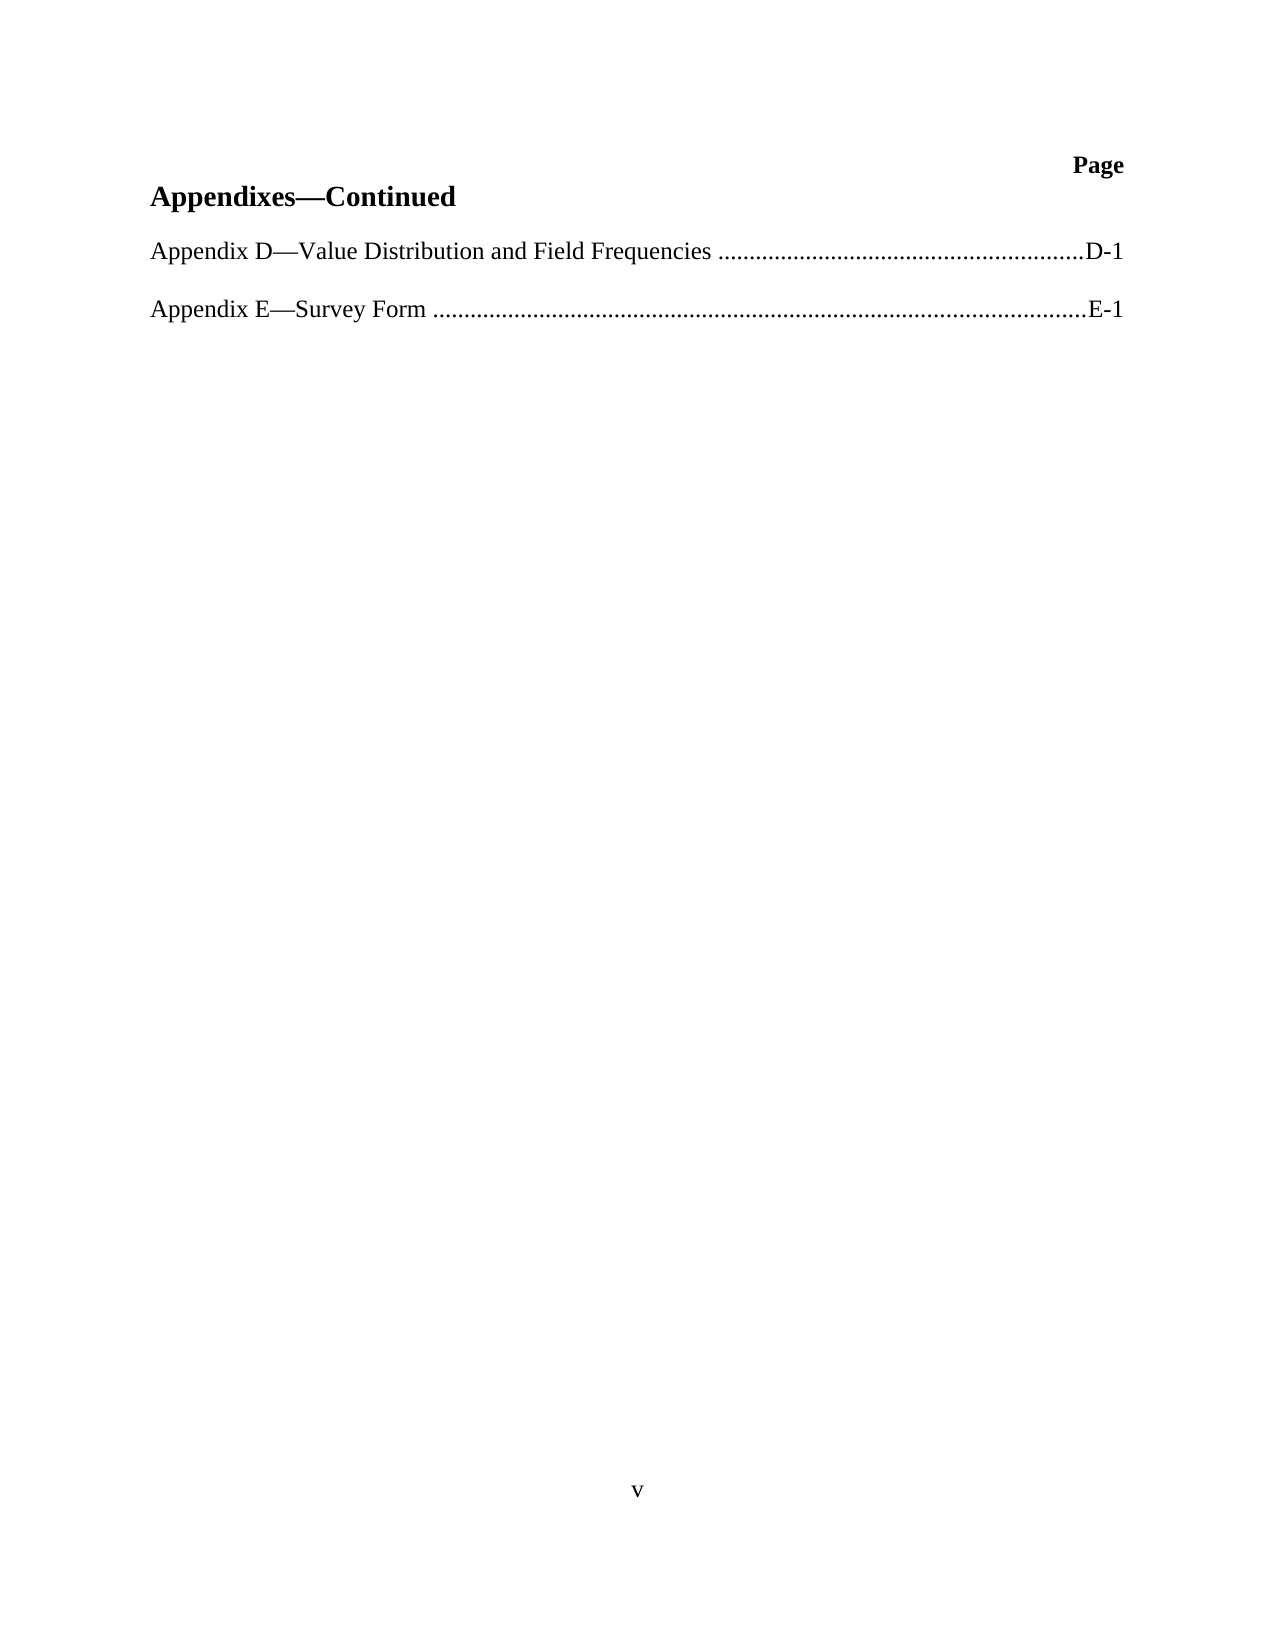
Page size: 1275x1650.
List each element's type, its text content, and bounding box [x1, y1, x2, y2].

text Appendix E—Survey Form E-1 [150, 294, 1125, 323]
text Page [150, 150, 1125, 179]
text Appendixes—Continued [150, 179, 1125, 212]
text Appendix D—Value Distribution and Field Frequencies D-1 [150, 236, 1125, 265]
